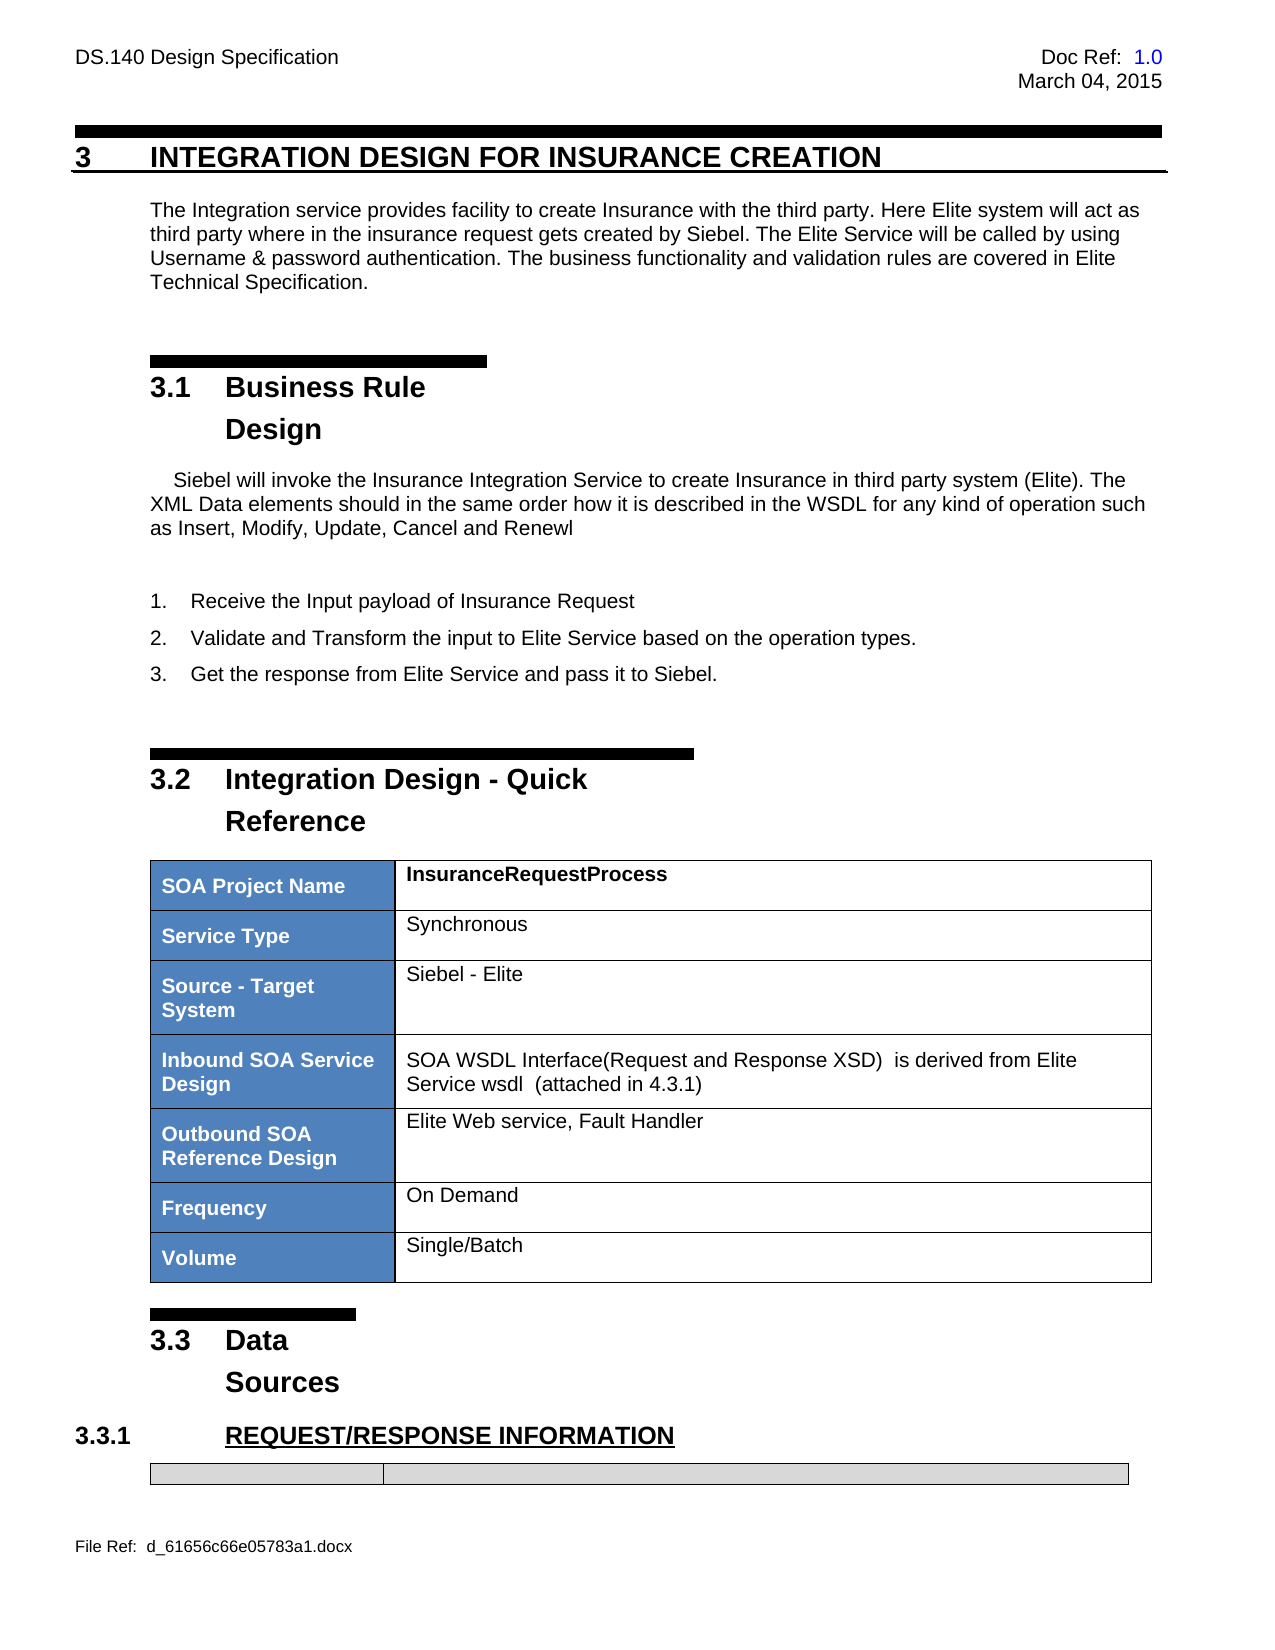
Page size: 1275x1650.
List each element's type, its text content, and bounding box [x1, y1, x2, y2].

table_cell Volume [151, 1233, 394, 1282]
text 2. Validate and Transform the input to Elite Service based on the operation types. [150, 626, 1162, 649]
text Siebel will invoke the Insurance Integration Service to create Insurance in third party system (Elite). The XML Data elements should in the same order how it is described in the WSDL for any kind of operation such as Insert, Modify, Update, Cancel and Renewl [150, 468, 1162, 540]
subtitle Request/Response Information [75, 1421, 1162, 1450]
subtitle Data Sources [150, 1321, 356, 1398]
table_header SOA Project Name [151, 861, 394, 910]
table_header Details [384, 1464, 1128, 1484]
table_cell Source - Target System [151, 961, 394, 1034]
subtitle Integration Design for Insurance Creation [75, 138, 1162, 170]
subtitle Business Rule Design [150, 368, 487, 445]
text 3. Get the response from Elite Service and pass it to Siebel. [150, 662, 1162, 686]
table_cell Elite Web service, Fault Handler [396, 1109, 1151, 1182]
table_cell Synchronous [396, 911, 1151, 960]
table_cell Inbound SOA Service Design [151, 1035, 394, 1108]
table_cell SOA WSDL Interface(Request and Response XSD) is derived from Elite Service wsdl (attached in 4.3.1) [396, 1035, 1151, 1108]
subtitle Integration Design - Quick Reference [150, 760, 694, 837]
table_cell Siebel - Elite [396, 961, 1151, 1034]
table_cell Single/Batch [396, 1233, 1151, 1282]
text 1. Receive the Input payload of Insurance Request [150, 589, 1162, 613]
table_header InsuranceRequestProcess [396, 861, 1151, 910]
table_cell Frequency [151, 1183, 394, 1232]
table_cell On Demand [396, 1183, 1151, 1232]
table_cell Service Type [151, 911, 394, 960]
table_cell Outbound SOA Reference Design [151, 1109, 394, 1182]
text The Integration service provides facility to create Insurance with the third party. Here Elite system will act as third party where in the insurance request gets created by Siebel. The Elite Service will be called by using Username & password authentication. The business functionality and validation rules are covered in Elite Technical Specification. [150, 198, 1162, 294]
table_header Type [151, 1464, 383, 1484]
